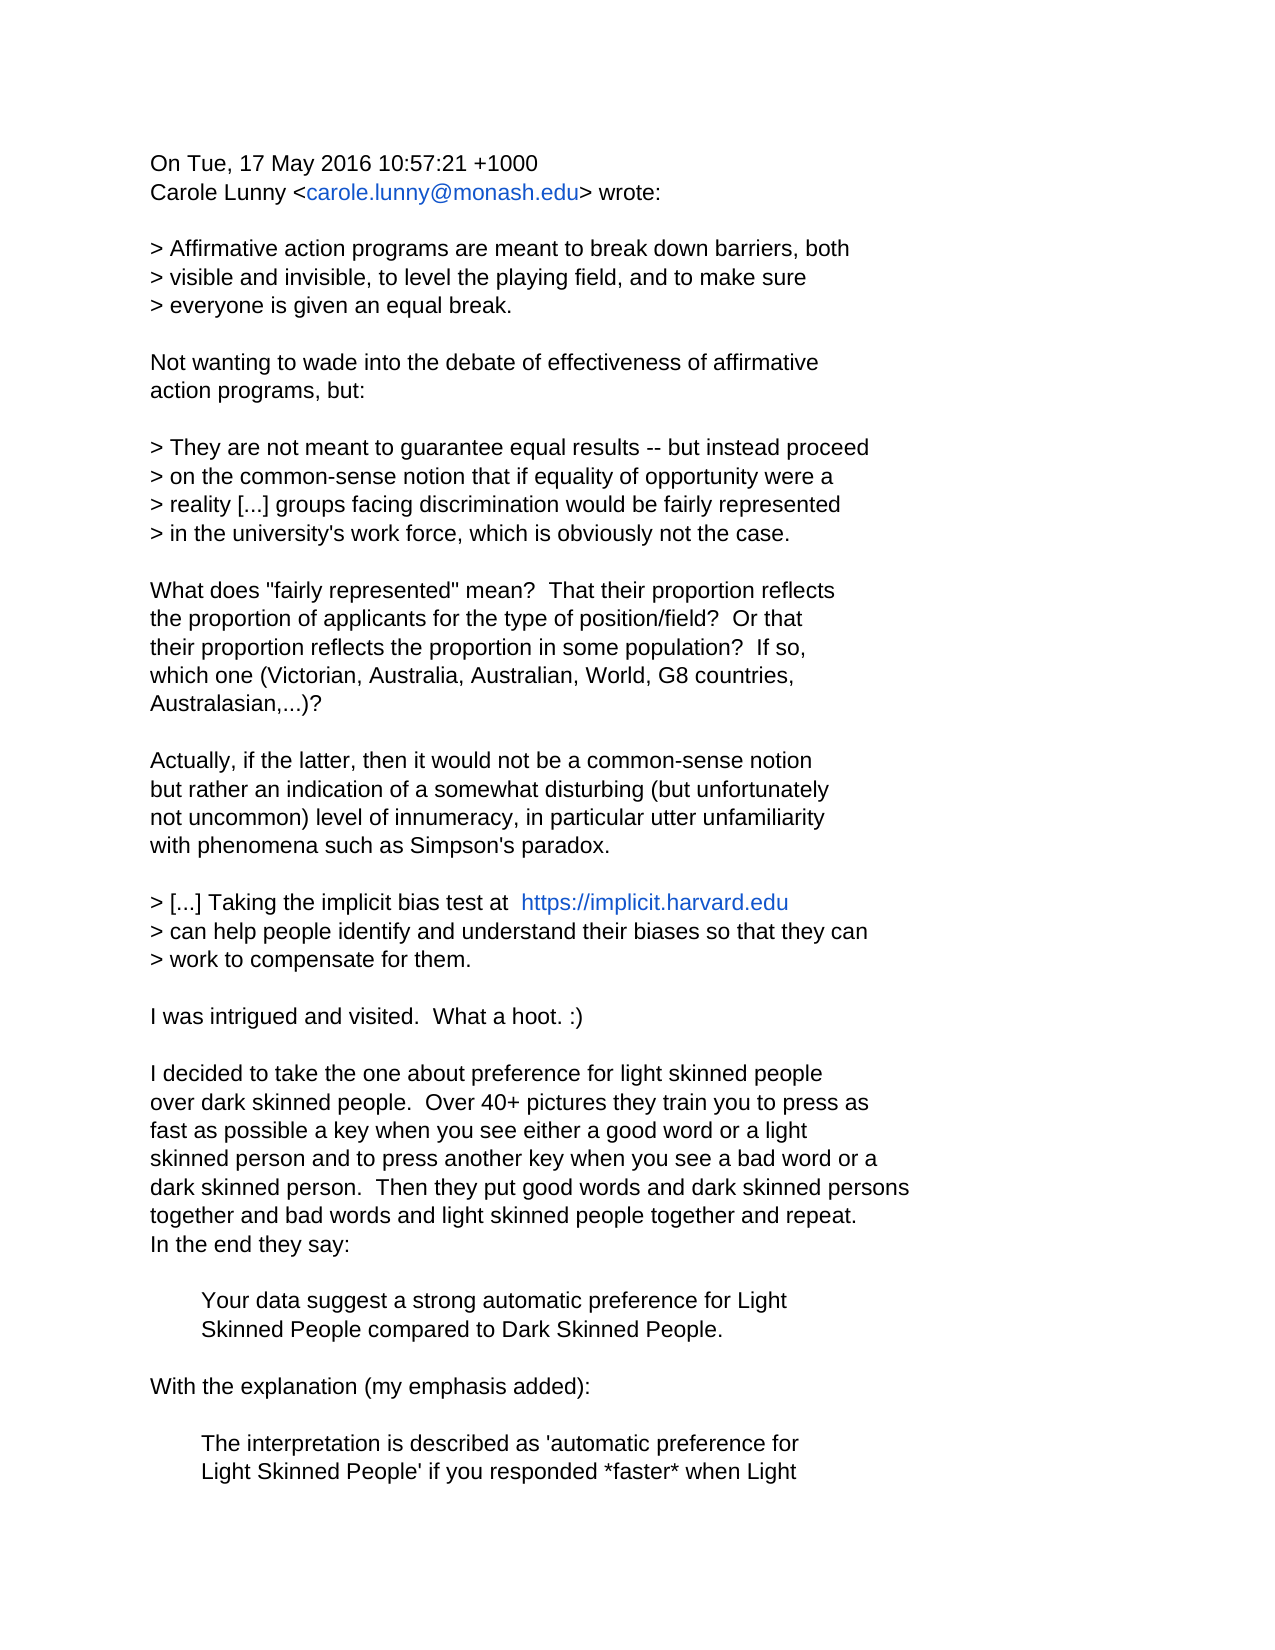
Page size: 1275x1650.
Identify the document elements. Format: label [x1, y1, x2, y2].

text [150, 150, 1125, 1484]
